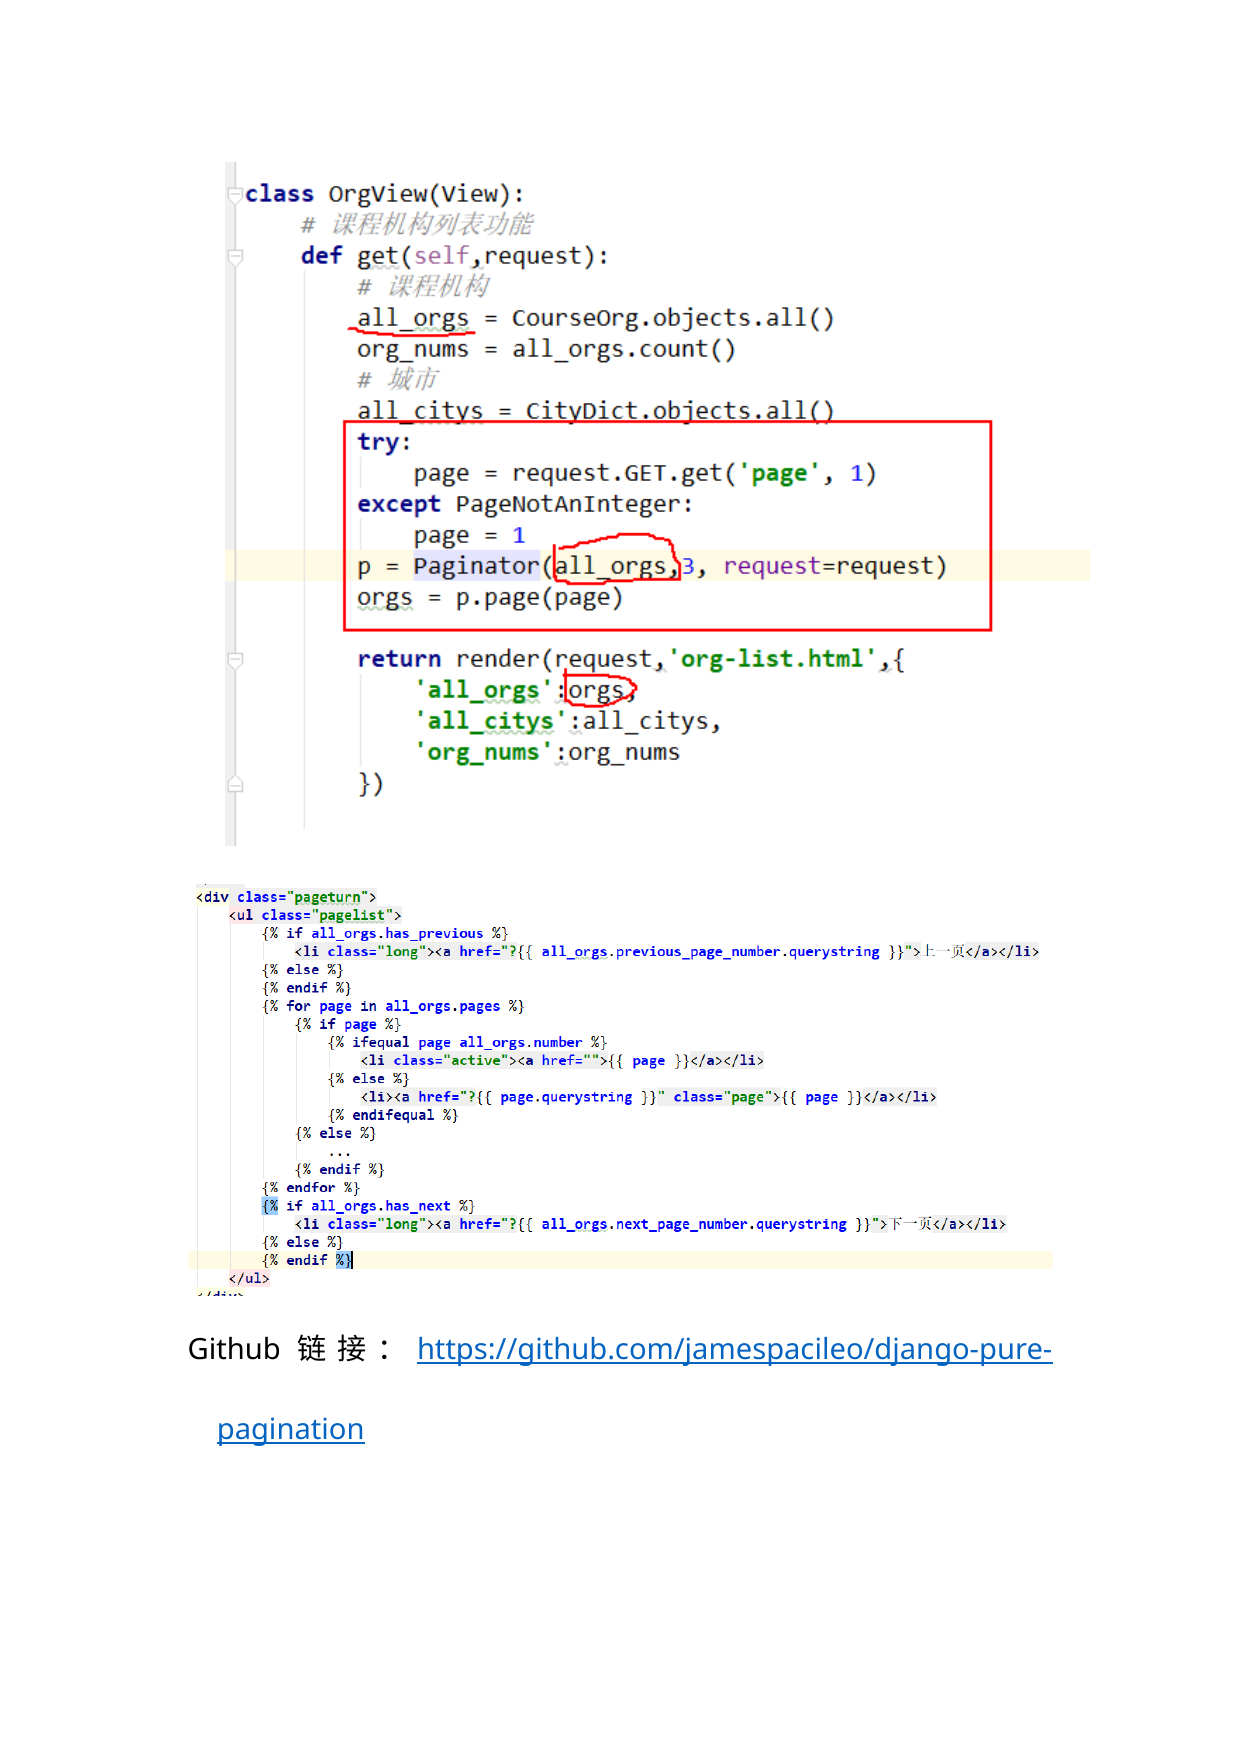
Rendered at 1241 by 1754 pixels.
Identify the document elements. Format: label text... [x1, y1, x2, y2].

list Github链接：https://github.com/jamespacileo/django-pure-pagination [187, 1314, 1053, 1461]
picture [225, 162, 1091, 846]
picture [187, 884, 1053, 1296]
